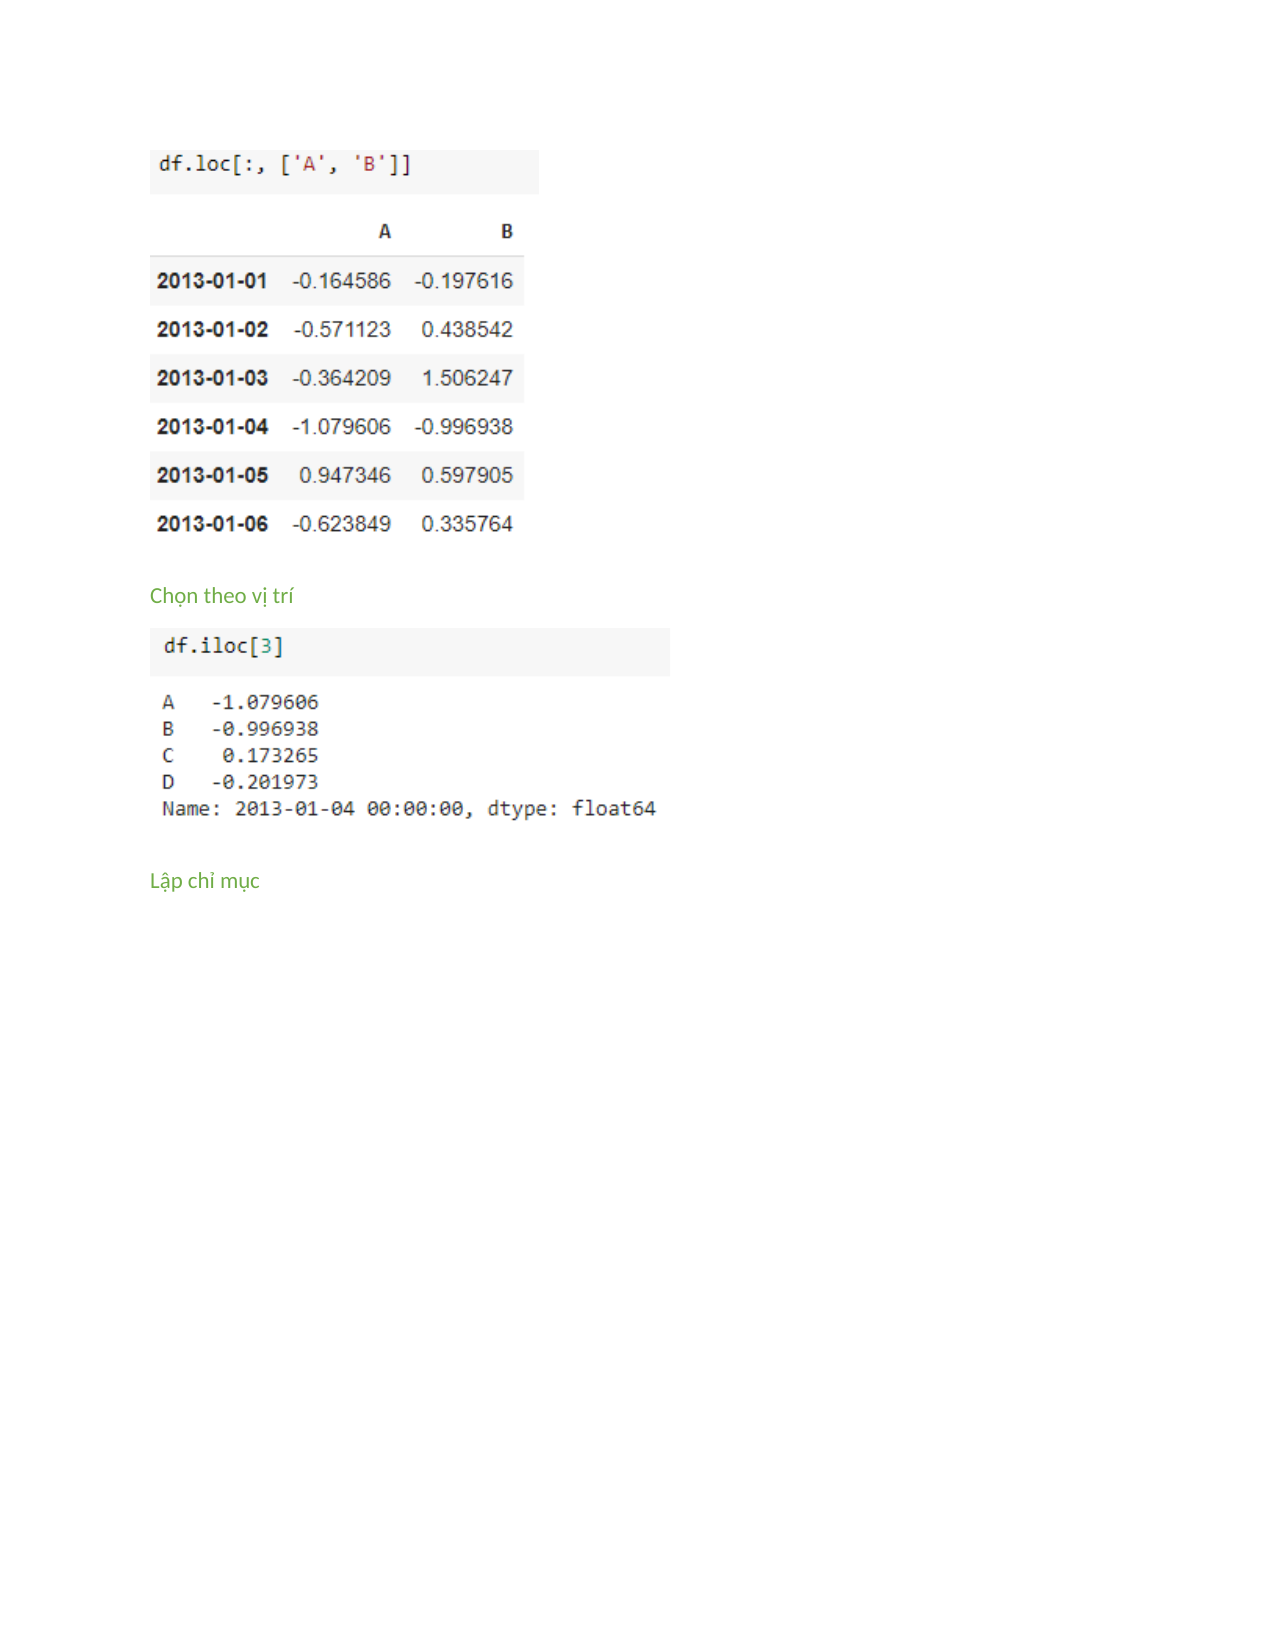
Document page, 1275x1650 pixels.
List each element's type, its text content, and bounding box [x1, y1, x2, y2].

text Lập chỉ mục [150, 866, 1125, 894]
picture [150, 150, 539, 563]
text Chọn theo vị trí [150, 581, 1125, 609]
picture [150, 628, 671, 847]
